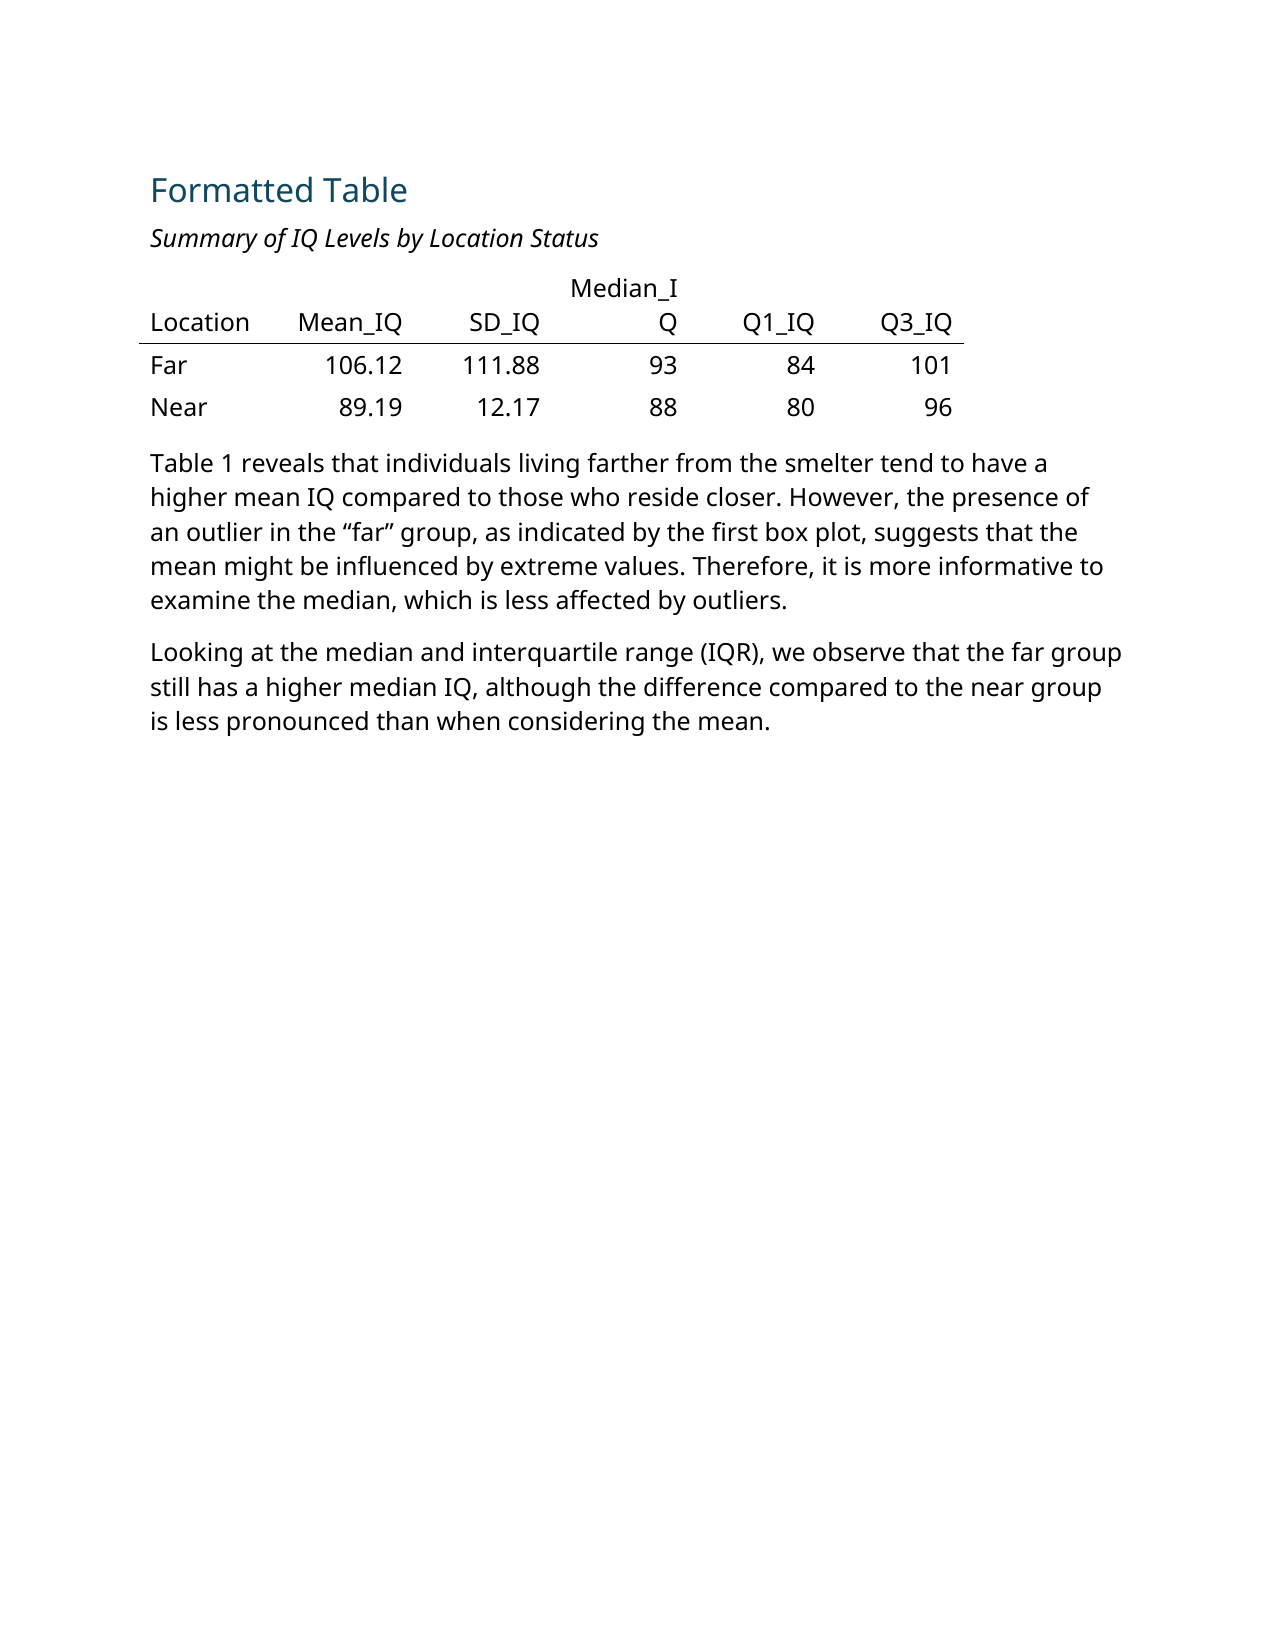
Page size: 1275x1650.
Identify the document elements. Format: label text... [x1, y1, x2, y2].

table_cell 12.17 [414, 386, 551, 427]
table_cell 80 [689, 386, 826, 427]
table_header Mean_IQ [276, 267, 414, 343]
table_cell 106.12 [276, 344, 414, 386]
table_cell Near [139, 386, 276, 427]
table_cell 89.19 [276, 386, 414, 427]
text Summary of IQ Levels by Location Status [150, 220, 1125, 254]
table_cell 84 [689, 344, 826, 386]
text Looking at the median and interquartile range (IQR), we observe that the far group still has a higher median IQ, although the difference compared to the near group is less pronounced than when considering the mean. [150, 635, 1125, 737]
table_cell 88 [551, 386, 689, 427]
table_cell 101 [826, 344, 964, 386]
subtitle Formatted Table [150, 167, 1125, 212]
table_header SD_IQ [414, 267, 551, 343]
table_cell 93 [551, 344, 689, 386]
table_cell 111.88 [414, 344, 551, 386]
table_header Median_IQ [551, 267, 689, 343]
table_cell 96 [826, 386, 964, 427]
table_header Q1_IQ [689, 267, 826, 343]
table_cell Far [139, 344, 276, 386]
table_header Location [139, 267, 276, 343]
table_header Q3_IQ [826, 267, 964, 343]
text Table 1 reveals that individuals living farther from the smelter tend to have a higher mean IQ compared to those who reside closer. However, the presence of an outlier in the “far” group, as indicated by the first box plot, suggests that the mean might be influenced by extreme values. Therefore, it is more informative to examine the median, which is less affected by outliers. [150, 446, 1125, 616]
